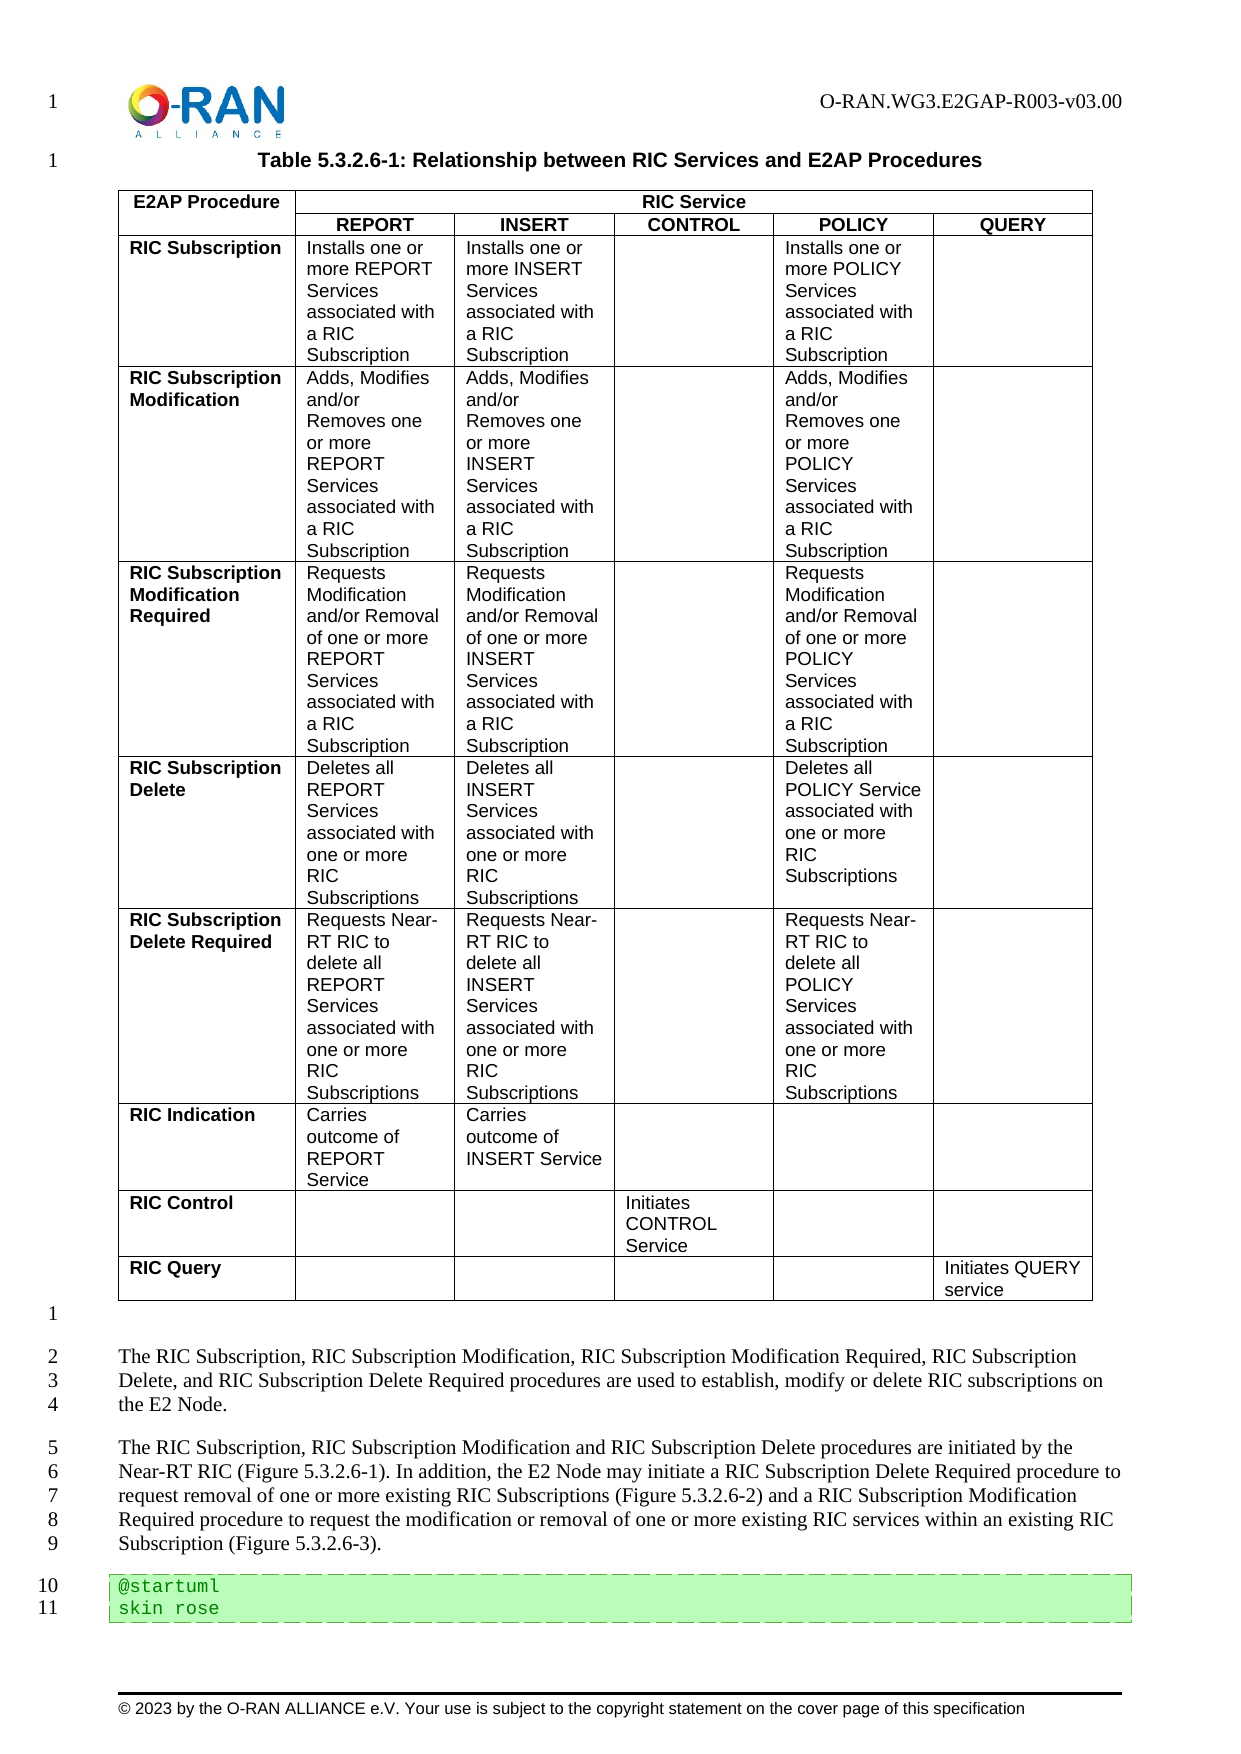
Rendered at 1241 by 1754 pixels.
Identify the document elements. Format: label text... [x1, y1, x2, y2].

text The RIC Subscription, RIC Subscription Modification and RIC Subscription Delete procedures are initiated by the Near-RT RIC (Figure 5.3.2.6-1). In addition, the E2 Node may initiate a RIC Subscription Delete Required procedure to request removal of one or more existing RIC Subscriptions (Figure 5.3.2.6-2) and a RIC Subscription Modification Required procedure to request the modification or removal of one or more existing RIC services within an existing RIC Subscription (Figure 5.3.2.6-3). [118, 1435, 1122, 1555]
picture [118, 71, 294, 144]
table_cell [934, 1104, 1092, 1190]
table_cell [296, 1191, 454, 1256]
table_cell Requests Modification and/or Removal of one or more REPORT Services associated with a RIC Subscription [296, 562, 454, 756]
table_cell [296, 1257, 454, 1300]
table_cell [774, 1104, 933, 1190]
text @startuml [109, 1574, 1132, 1595]
table_cell REPORT [296, 214, 454, 235]
table_cell RIC Subscription Modification Required [119, 562, 295, 756]
table_header RIC Service [296, 191, 1092, 213]
text The RIC Subscription, RIC Subscription Modification, RIC Subscription Modification Required, RIC Subscription Delete, and RIC Subscription Delete Required procedures are used to establish, modify or delete RIC subscriptions on the E2 Node. [118, 1344, 1122, 1416]
table_cell Deletes all POLICY Service associated with one or more RIC Subscriptions [774, 757, 933, 908]
table_cell Installs one or more POLICY Services associated with a RIC Subscription [774, 236, 933, 366]
table_cell Deletes all REPORT Services associated with one or more RIC Subscriptions [296, 757, 454, 908]
text Table 5.3.2.6-1: Relationship between RIC Services and E2AP Procedures [118, 147, 1122, 171]
table_cell RIC Subscription Delete [119, 757, 295, 908]
table_cell Requests Modification and/or Removal of one or more INSERT Services associated with a RIC Subscription [455, 562, 614, 756]
table_cell Adds, Modifies and/or Removes one or more INSERT Services associated with a RIC Subscription [455, 367, 614, 561]
table_cell RIC Control [119, 1191, 295, 1256]
table_cell Adds, Modifies and/or Removes one or more REPORT Services associated with a RIC Subscription [296, 367, 454, 561]
table_cell [774, 1257, 933, 1300]
table_cell [934, 236, 1092, 366]
table_cell [455, 1257, 614, 1300]
table_cell [934, 562, 1092, 756]
table_cell Installs one or more INSERT Services associated with a RIC Subscription [455, 236, 614, 366]
table_cell [455, 1191, 614, 1256]
table_cell [934, 757, 1092, 908]
table_cell Requests Modification and/or Removal of one or more POLICY Services associated with a RIC Subscription [774, 562, 933, 756]
table_cell POLICY [774, 214, 933, 235]
table_cell [615, 367, 773, 561]
table_cell RIC Subscription [119, 236, 295, 366]
table_cell INSERT [455, 214, 614, 235]
table_cell [934, 909, 1092, 1103]
text skin rose [109, 1595, 1132, 1623]
table_cell Requests Near-RT RIC to delete all REPORT Services associated with one or more RIC Subscriptions [296, 909, 454, 1103]
table_cell Installs one or more REPORT Services associated with a RIC Subscription [296, 236, 454, 366]
table_cell Carries outcome of REPORT Service [296, 1104, 454, 1190]
table_header E2AP Procedure [119, 191, 295, 235]
table_cell [615, 562, 773, 756]
table_cell [934, 367, 1092, 561]
table_cell RIC Indication [119, 1104, 295, 1190]
table_cell [615, 1257, 773, 1300]
table_cell [615, 1104, 773, 1190]
table_cell QUERY [934, 214, 1092, 235]
table_cell RIC Query [119, 1257, 295, 1300]
table_cell Initiates QUERY service [934, 1257, 1092, 1300]
table_cell Requests Near-RT RIC to delete all INSERT Services associated with one or more RIC Subscriptions [455, 909, 614, 1103]
table_cell Adds, Modifies and/or Removes one or more POLICY Services associated with a RIC Subscription [774, 367, 933, 561]
table_cell RIC Subscription Modification [119, 367, 295, 561]
table_cell CONTROL [615, 214, 773, 235]
table_cell Initiates CONTROL Service [615, 1191, 773, 1256]
table_cell [615, 909, 773, 1103]
table_cell [615, 757, 773, 908]
table_cell Deletes all INSERT Services associated with one or more RIC Subscriptions [455, 757, 614, 908]
table_cell Carries outcome of INSERT Service [455, 1104, 614, 1190]
table_cell [774, 1191, 933, 1256]
table_cell RIC Subscription Delete Required [119, 909, 295, 1103]
table_cell [615, 236, 773, 366]
table_cell [934, 1191, 1092, 1256]
table_cell Requests Near-RT RIC to delete all POLICY Services associated with one or more RIC Subscriptions [774, 909, 933, 1103]
